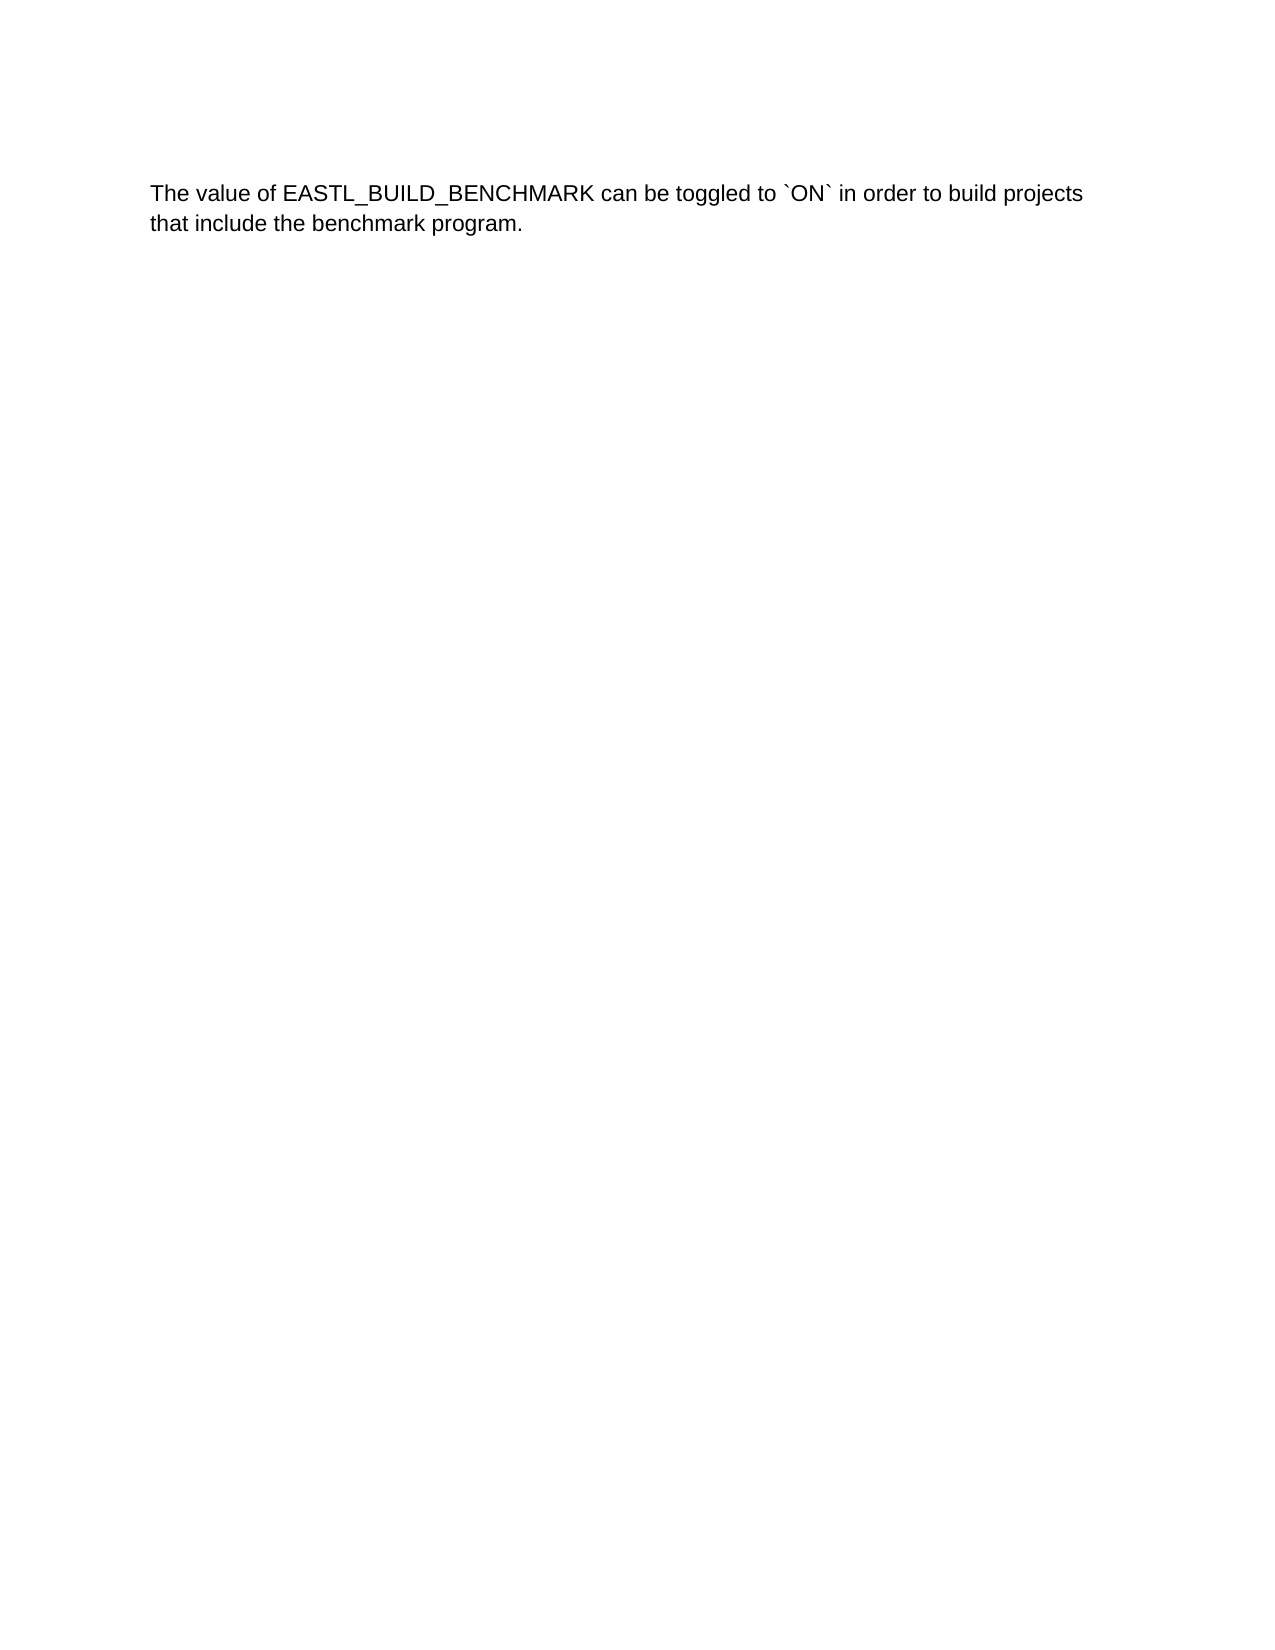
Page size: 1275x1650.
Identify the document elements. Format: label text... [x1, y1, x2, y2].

text The value of EASTL_BUILD_BENCHMARK can be toggled to `ON` in order to build projects that include the benchmark program. [150, 180, 1125, 237]
